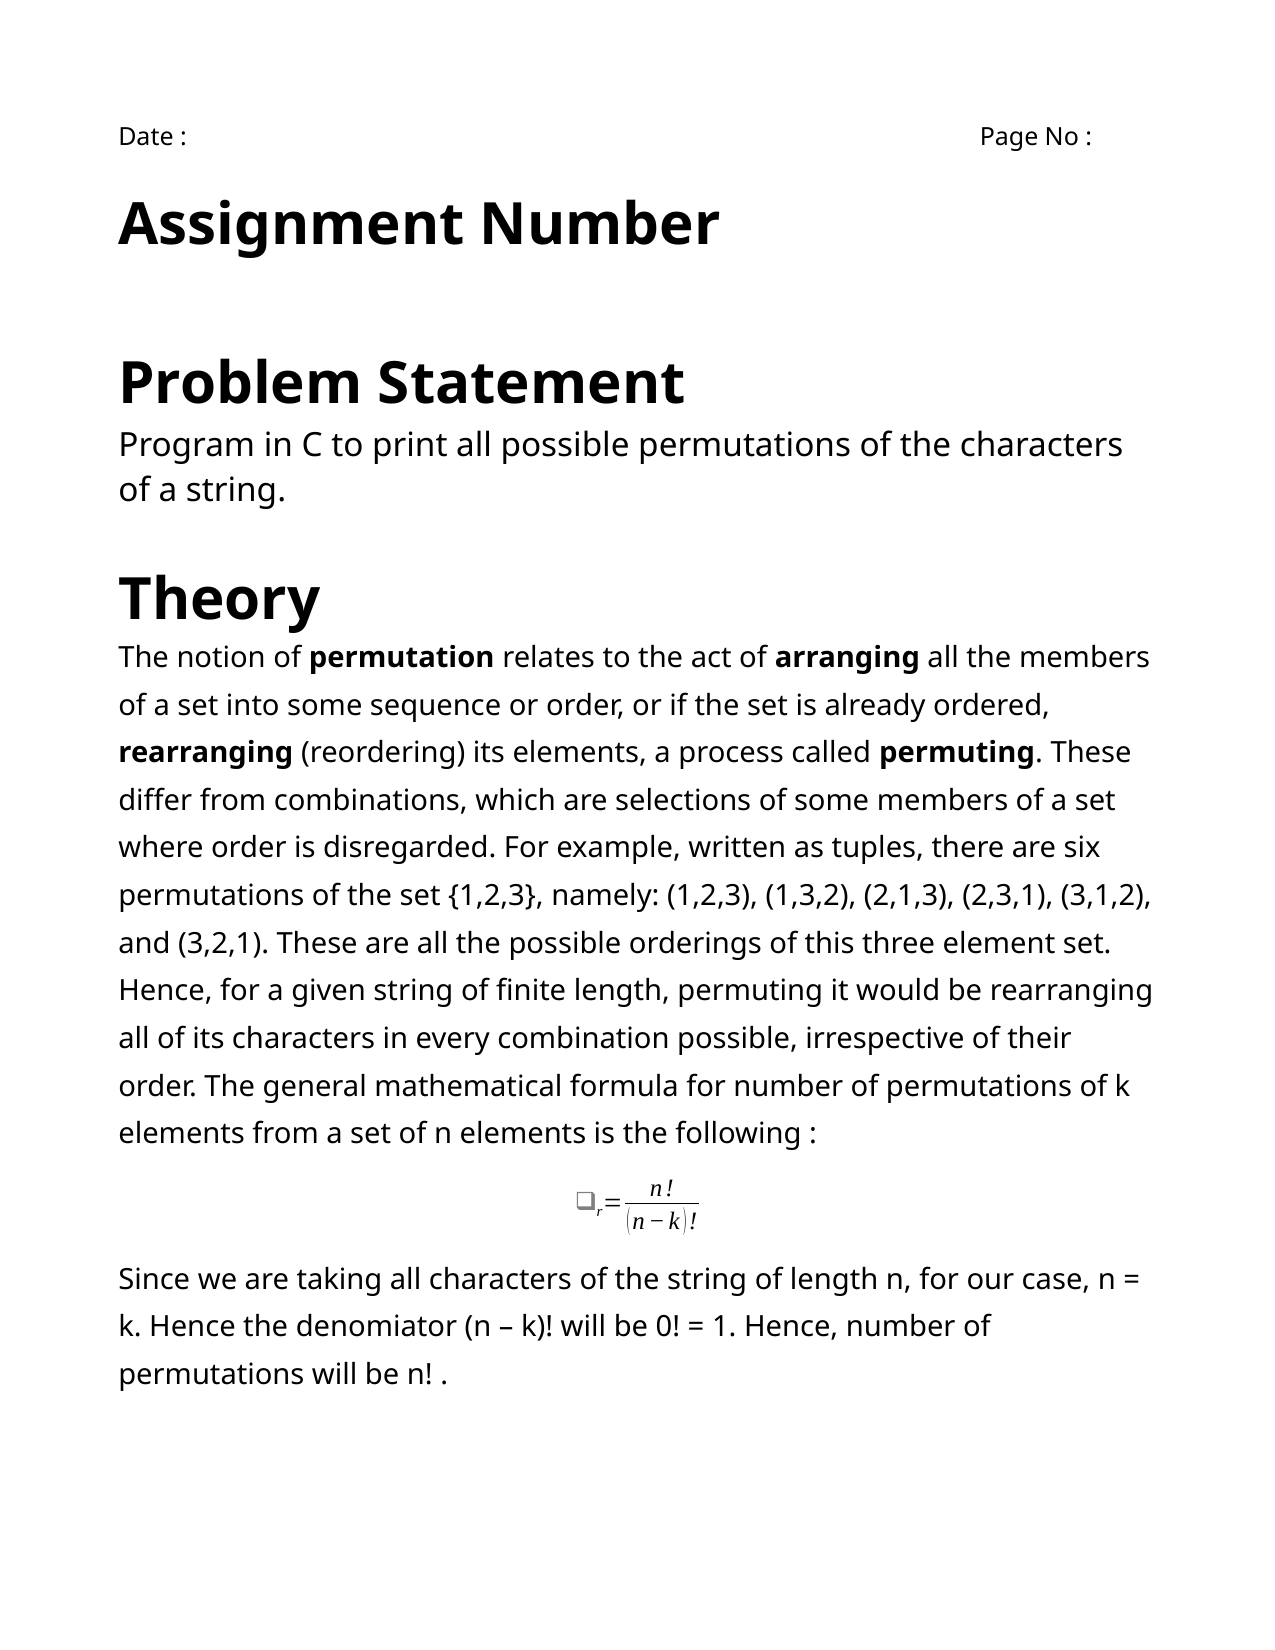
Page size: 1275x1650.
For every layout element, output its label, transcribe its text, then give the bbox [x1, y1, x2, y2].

text Since we are taking all characters of the string of length n, for our case, n = k. Hence the denomiator (n – k)! will be 0! = 1. Hence, number of permutations will be n! . [118, 1258, 1157, 1393]
text Assignment Number [118, 182, 1157, 262]
text Problem Statement [118, 341, 1157, 421]
text Program in C to print all possible permutations of the characters of a string. [118, 421, 1157, 511]
text Theory [118, 557, 1157, 636]
text The notion of permutation relates to the act of arranging all the members of a set into some sequence or order, or if the set is already ordered, rearranging (reordering) its elements, a process called permuting. These differ from combinations, which are selections of some members of a set where order is disregarded. For example, written as tuples, there are six permutations of the set {1,2,3}, namely: (1,2,3), (1,3,2), (2,1,3), (2,3,1), (3,1,2), and (3,2,1). These are all the possible orderings of this three element set. Hence, for a given string of finite length, permuting it would be rearranging all of its characters in every combination possible, irrespective of their order. The general mathematical formula for number of permutations of k elements from a set of n elements is the following : [118, 636, 1157, 1152]
